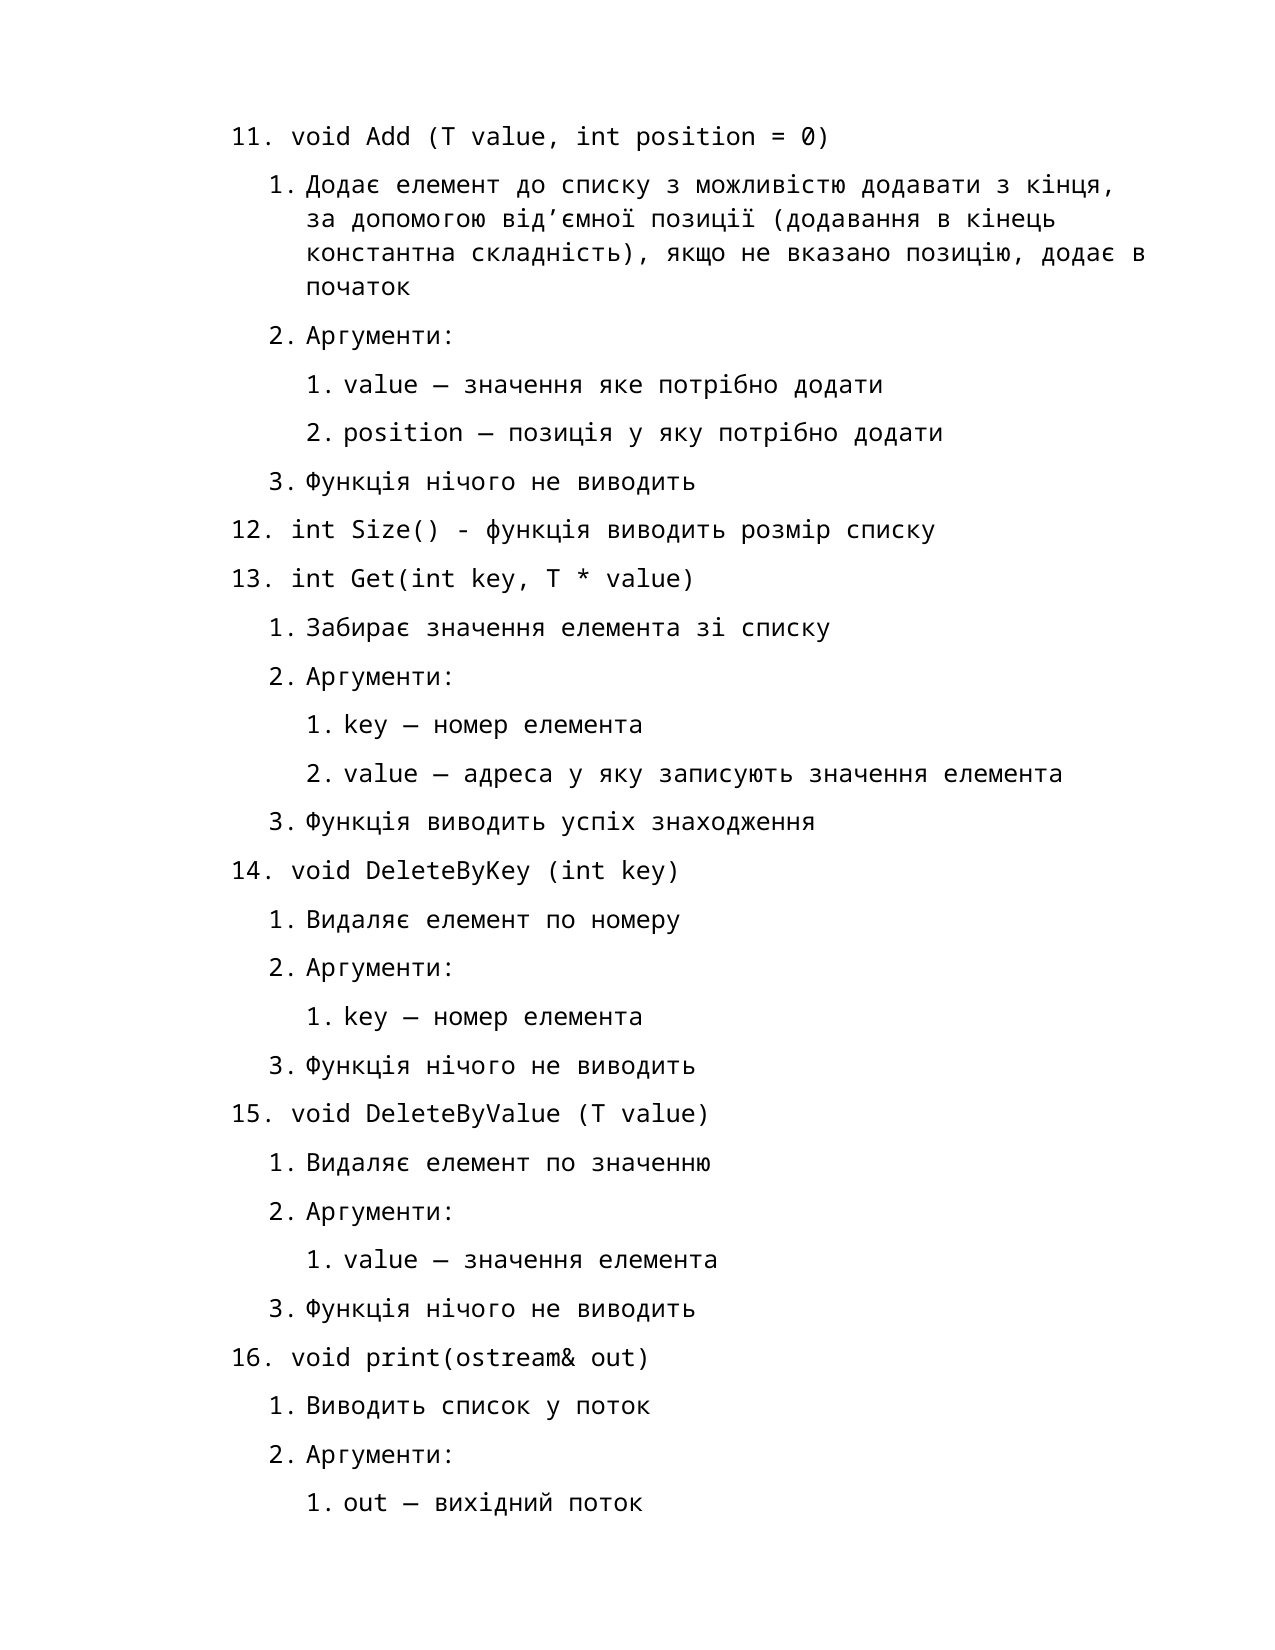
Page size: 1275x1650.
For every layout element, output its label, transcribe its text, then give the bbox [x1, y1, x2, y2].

list Виводить список у поток [268, 1388, 1157, 1422]
list Аргументи: [268, 1193, 1157, 1227]
list Аргументи: [268, 658, 1157, 692]
list Аргументи: [268, 950, 1157, 984]
list Функція нічого не виводить [268, 1047, 1157, 1081]
list Аргументи: [268, 318, 1157, 352]
list value — адреса у яку записують значення елемента [306, 755, 1157, 789]
list Функція нічого не виводить [268, 1291, 1157, 1324]
list Функція нічого не виводить [268, 463, 1157, 498]
list Видаляє елемент по значенню [268, 1144, 1157, 1179]
list Додає елемент до списку з можливістю додавати з кінця, за допомогою від’ємної позиції (додавання в кінець константна складність), якщо не вказано позицію, додає в початок [268, 167, 1157, 303]
list int Get(int key, T * value) [231, 561, 1157, 595]
list Видаляє елемент по номеру [268, 901, 1157, 935]
list value — значення елемента [306, 1242, 1157, 1276]
list key — номер елемента [306, 707, 1157, 741]
list key — номер елемента [306, 999, 1157, 1033]
list void DeleteByKey (int key) [231, 853, 1157, 887]
list Функція виводить успіх знаходження [268, 804, 1157, 838]
list Аргументи: [268, 1436, 1157, 1471]
list void Add (T value, int position = 0) [231, 118, 1157, 152]
list void DeleteByValue (T value) [231, 1096, 1157, 1130]
list void print(ostream& out) [231, 1339, 1157, 1373]
list value — значення яке потрібно додати [306, 366, 1157, 400]
list int Size() - функція виводить розмір списку [231, 512, 1157, 546]
list Забирає значення елемента зі списку [268, 609, 1157, 643]
list out — вихідний поток [306, 1485, 1157, 1519]
list position — позиція у яку потрібно додати [306, 415, 1157, 449]
